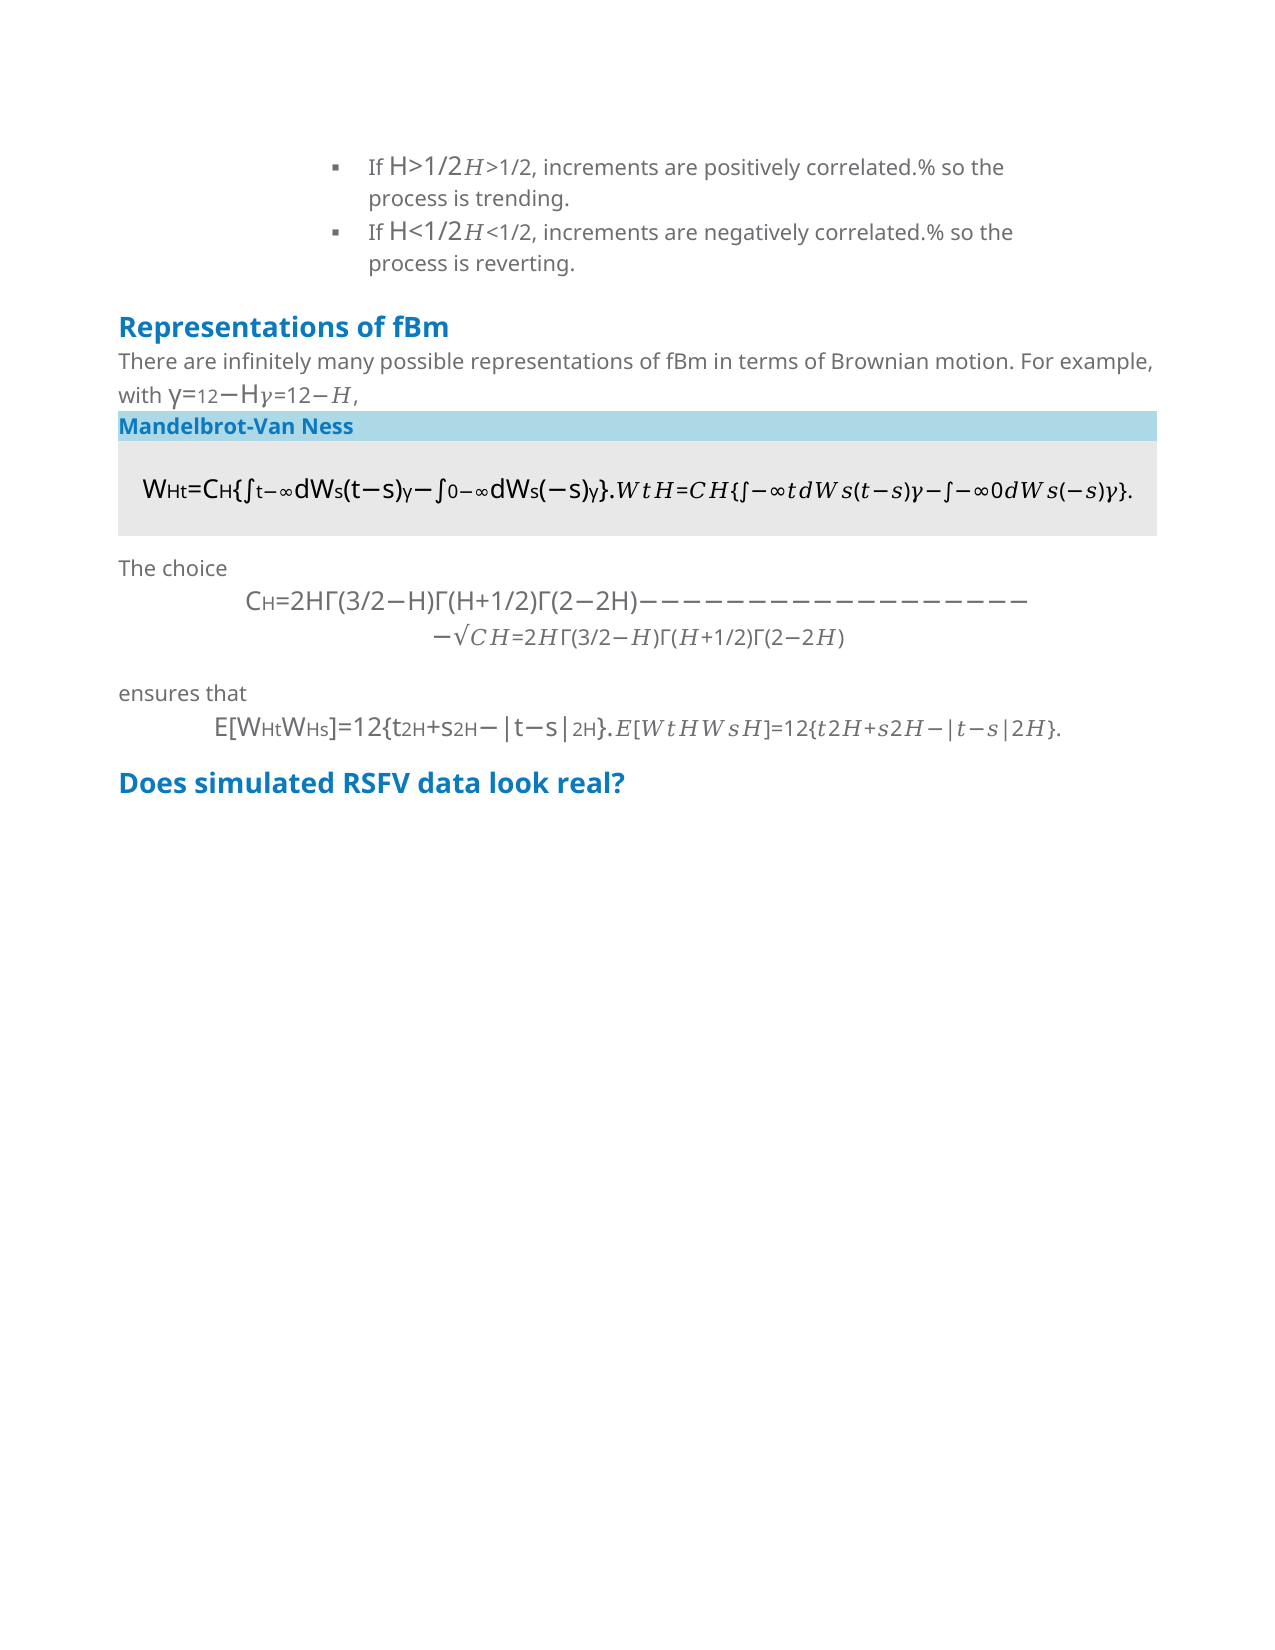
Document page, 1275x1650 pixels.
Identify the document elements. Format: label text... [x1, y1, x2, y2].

text Representations of fBm [118, 307, 1157, 346]
list If H>1/2𝐻>1/2, increments are positively correlated.% so the process is trending. [331, 148, 1057, 213]
text CH=2HΓ(3/2−H)Γ(H+1/2)Γ(2−2H)−−−−−−−−−−−−−−−−−−−√𝐶𝐻=2𝐻Γ(3/2−𝐻)Γ(𝐻+1/2)Γ(2−2𝐻) [118, 582, 1157, 653]
text WHt=CH{∫t−∞dWs(t−s)γ−∫0−∞dWs(−s)γ}.𝑊𝑡𝐻=𝐶𝐻{∫−∞𝑡𝑑𝑊𝑠(𝑡−𝑠)𝛾−∫−∞0𝑑𝑊𝑠(−𝑠)𝛾}. [118, 471, 1157, 506]
text Mandelbrot-Van Ness [118, 411, 1157, 441]
text ensures that [118, 678, 1157, 708]
text There are infinitely many possible representations of fBm in terms of Brownian motion. For example, with γ=12−H𝛾=12−𝐻, [118, 346, 1157, 411]
list If H<1/2𝐻<1/2, increments are negatively correlated.% so the process is reverting. [331, 213, 1057, 278]
text E[WHtWHs]=12{t2H+s2H−|t−s|2H}.𝐸[𝑊𝑡𝐻𝑊𝑠𝐻]=12{𝑡2𝐻+𝑠2𝐻−|𝑡−𝑠|2𝐻}. [118, 708, 1157, 744]
text Does simulated RSFV data look real? [118, 763, 1157, 801]
text The choice [118, 553, 1157, 582]
